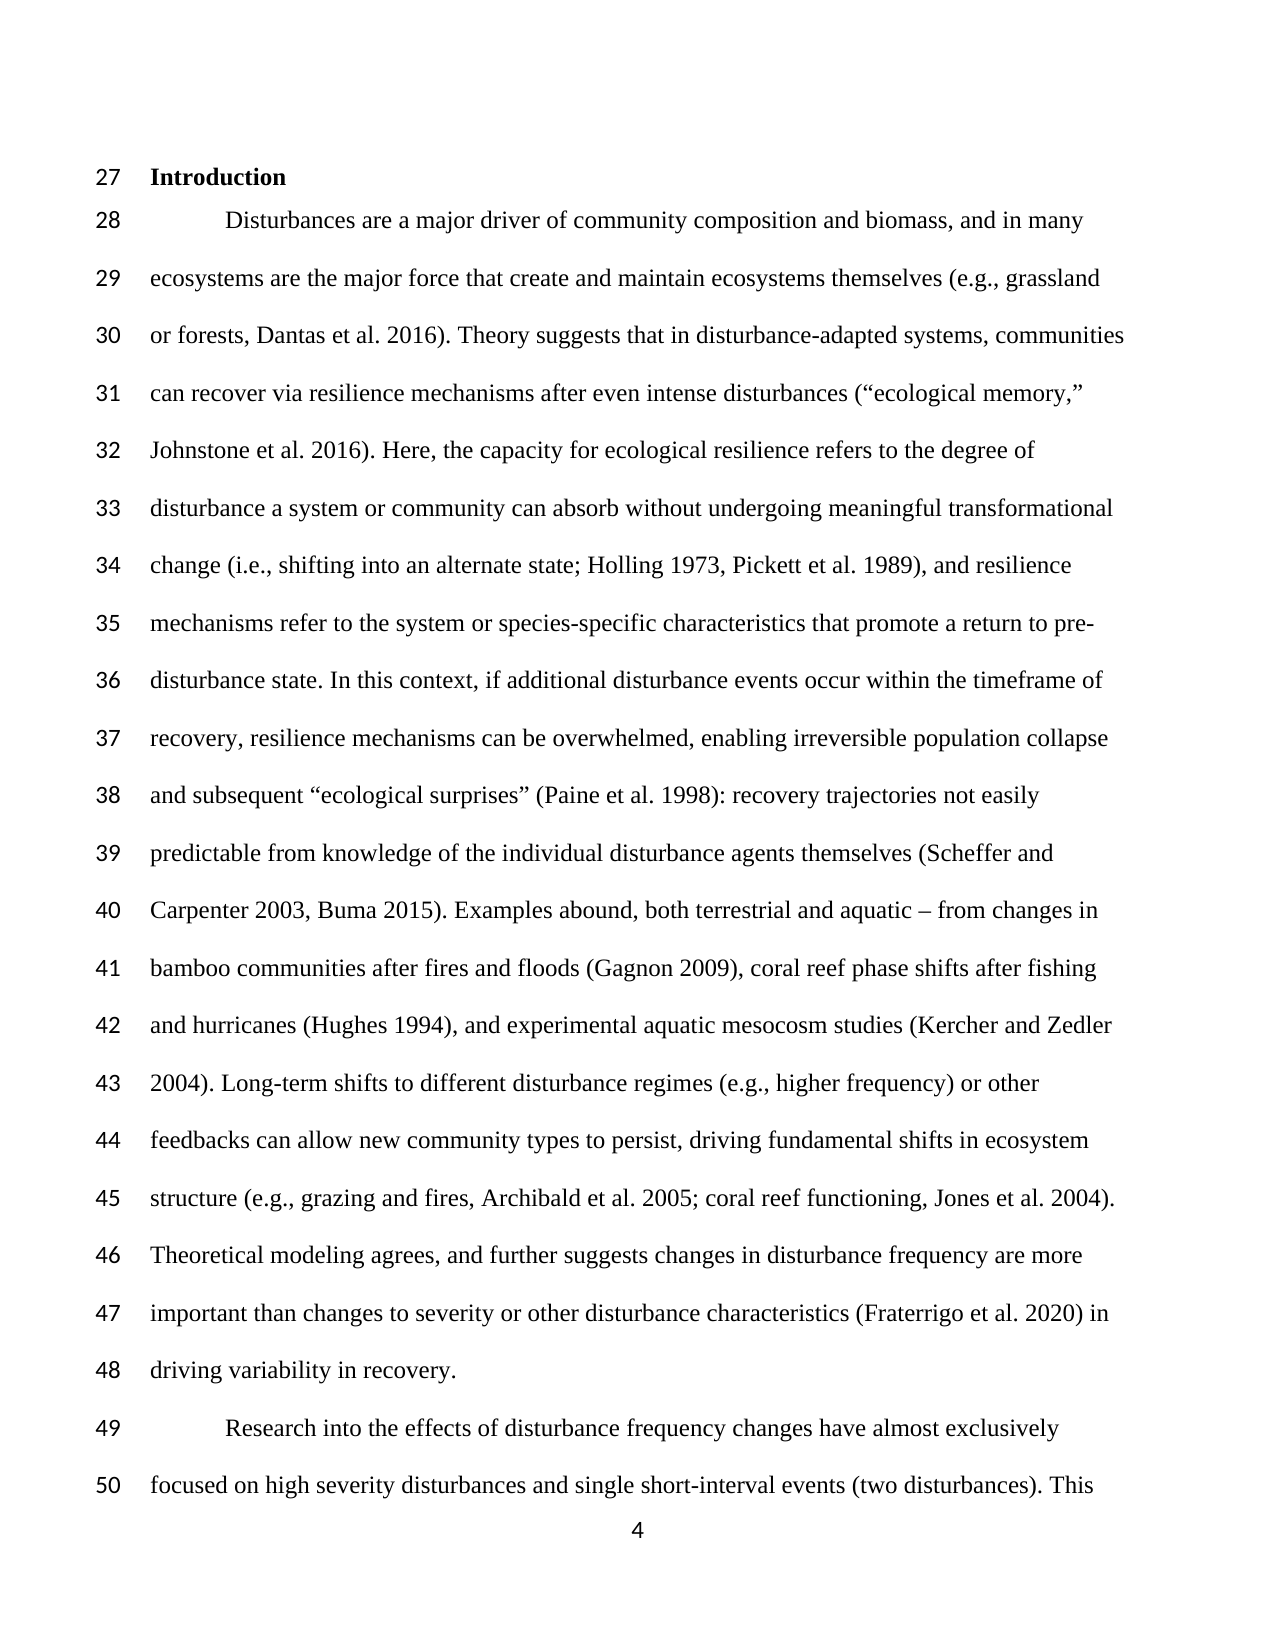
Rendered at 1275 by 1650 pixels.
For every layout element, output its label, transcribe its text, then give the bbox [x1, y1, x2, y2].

subtitle Introduction [150, 162, 1125, 191]
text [150, 1413, 1125, 1499]
text Disturbances are a major driver of community composition and biomass, and in many ecosystems are the major force that create and maintain ecosystems themselves (e.g., grassland or forests, Dantas et al. 2016). Theory suggests that in disturbance-adapted systems, communities can recover via resilience mechanisms after even intense disturbances (“ecological memory,” Johnstone et al. 2016). Here, the capacity for ecological resilience refers to the degree of disturbance a system or community can absorb without undergoing meaningful transformational change (i.e., shifting into an alternate state; Holling 1973, Pickett et al. 1989), and resilience mechanisms refer to the system or species-specific characteristics that promote a return to pre-disturbance state. In this context, if additional disturbance events occur within the timeframe of recovery, resilience mechanisms can be overwhelmed, enabling irreversible population collapse and subsequent “ecological surprises” (Paine et al. 1998): recovery trajectories not easily predictable from knowledge of the individual disturbance agents themselves (Scheffer and Carpenter 2003, Buma 2015). Examples abound, both terrestrial and aquatic – from changes in bamboo communities after fires and floods (Gagnon 2009), coral reef phase shifts after fishing and hurricanes (Hughes 1994), and experimental aquatic mesocosm studies (Kercher and Zedler 2004). Long-term shifts to different disturbance regimes (e.g., higher frequency) or other feedbacks can allow new community types to persist, driving fundamental shifts in ecosystem structure (e.g., grazing and fires, Archibald et al. 2005; coral reef functioning, Jones et al. 2004). Theoretical modeling agrees, and further suggests changes in disturbance frequency are more important than changes to severity or other disturbance characteristics (Fraterrigo et al. 2020) in driving variability in recovery. [150, 206, 1125, 1384]
